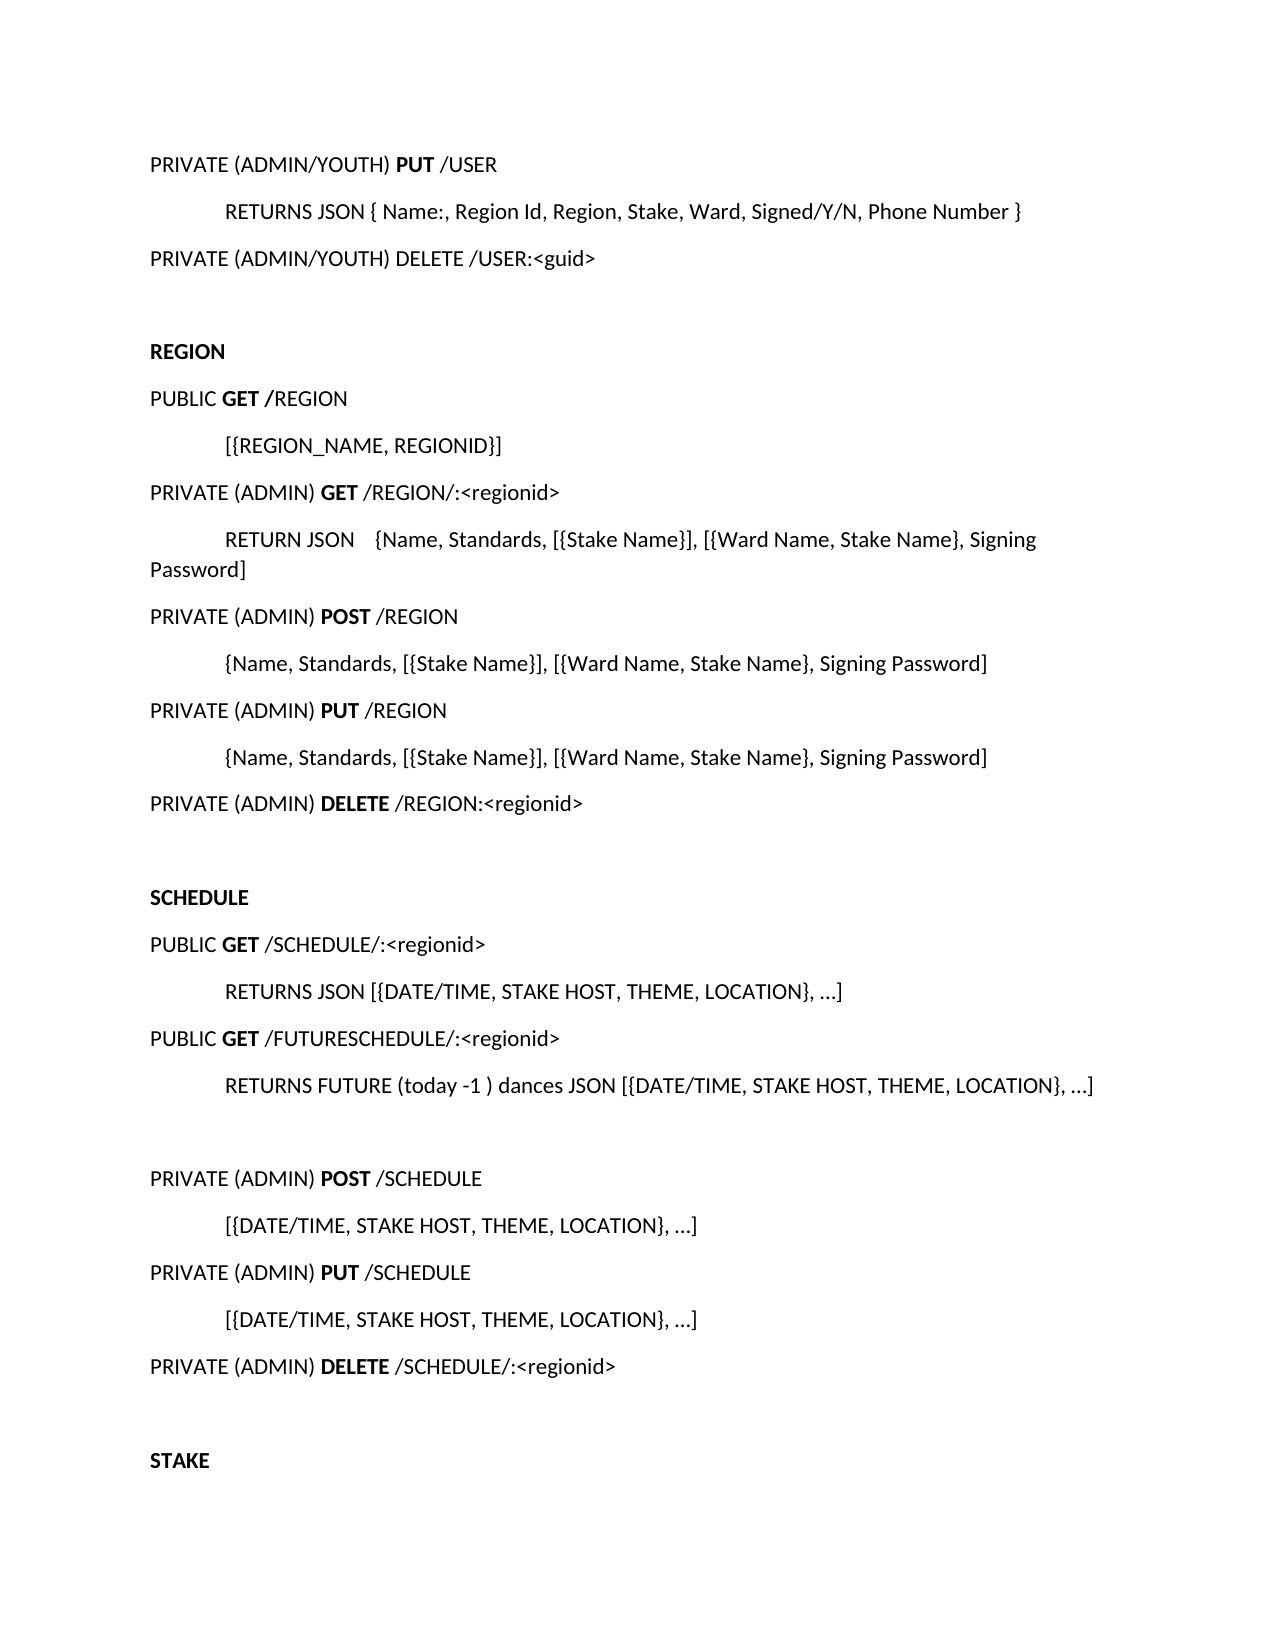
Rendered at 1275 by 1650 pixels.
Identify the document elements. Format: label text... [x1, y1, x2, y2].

text RETURNS FUTURE (today -1 ) dances JSON [{DATE/TIME, STAKE HOST, THEME, LOCATION}, …] [150, 1071, 1125, 1099]
text PRIVATE (ADMIN) GET /REGION/:<regionid> [150, 478, 1125, 506]
text PUBLIC GET /FUTURESCHEDULE/:<regionid> [150, 1024, 1125, 1052]
text PRIVATE (ADMIN) DELETE /REGION:<regionid> [150, 789, 1125, 818]
text RETURNS JSON { Name:, Region Id, Region, Stake, Ward, Signed/Y/N, Phone Number } [150, 197, 1125, 225]
text {Name, Standards, [{Stake Name}], [{Ward Name, Stake Name}, Signing Password] [150, 743, 1125, 771]
text PRIVATE (ADMIN) POST /SCHEDULE [150, 1164, 1125, 1193]
text PRIVATE (ADMIN/YOUTH) DELETE /USER:<guid> [150, 244, 1125, 272]
text PRIVATE (ADMIN) POST /REGION [150, 602, 1125, 630]
text [{DATE/TIME, STAKE HOST, THEME, LOCATION}, …] [150, 1305, 1125, 1333]
text [{REGION_NAME, REGIONID}] [150, 431, 1125, 459]
text [{DATE/TIME, STAKE HOST, THEME, LOCATION}, …] [150, 1211, 1125, 1239]
text PRIVATE (ADMIN) DELETE /SCHEDULE/:<regionid> [150, 1352, 1125, 1380]
text PRIVATE (ADMIN) PUT /SCHEDULE [150, 1258, 1125, 1286]
text STAKE [150, 1446, 1125, 1474]
text SCHEDULE [150, 883, 1125, 911]
text PRIVATE (ADMIN) PUT /REGION [150, 696, 1125, 724]
text PUBLIC GET /SCHEDULE/:<regionid> [150, 930, 1125, 958]
text RETURNS JSON [{DATE/TIME, STAKE HOST, THEME, LOCATION}, …] [150, 977, 1125, 1005]
text REGION [150, 337, 1125, 366]
text {Name, Standards, [{Stake Name}], [{Ward Name, Stake Name}, Signing Password] [150, 649, 1125, 677]
text PUBLIC GET /REGION [150, 384, 1125, 412]
text PRIVATE (ADMIN/YOUTH) PUT /USER [150, 150, 1125, 178]
text RETURN JSON {Name, Standards, [{Stake Name}], [{Ward Name, Stake Name}, Signing Password] [150, 525, 1125, 583]
